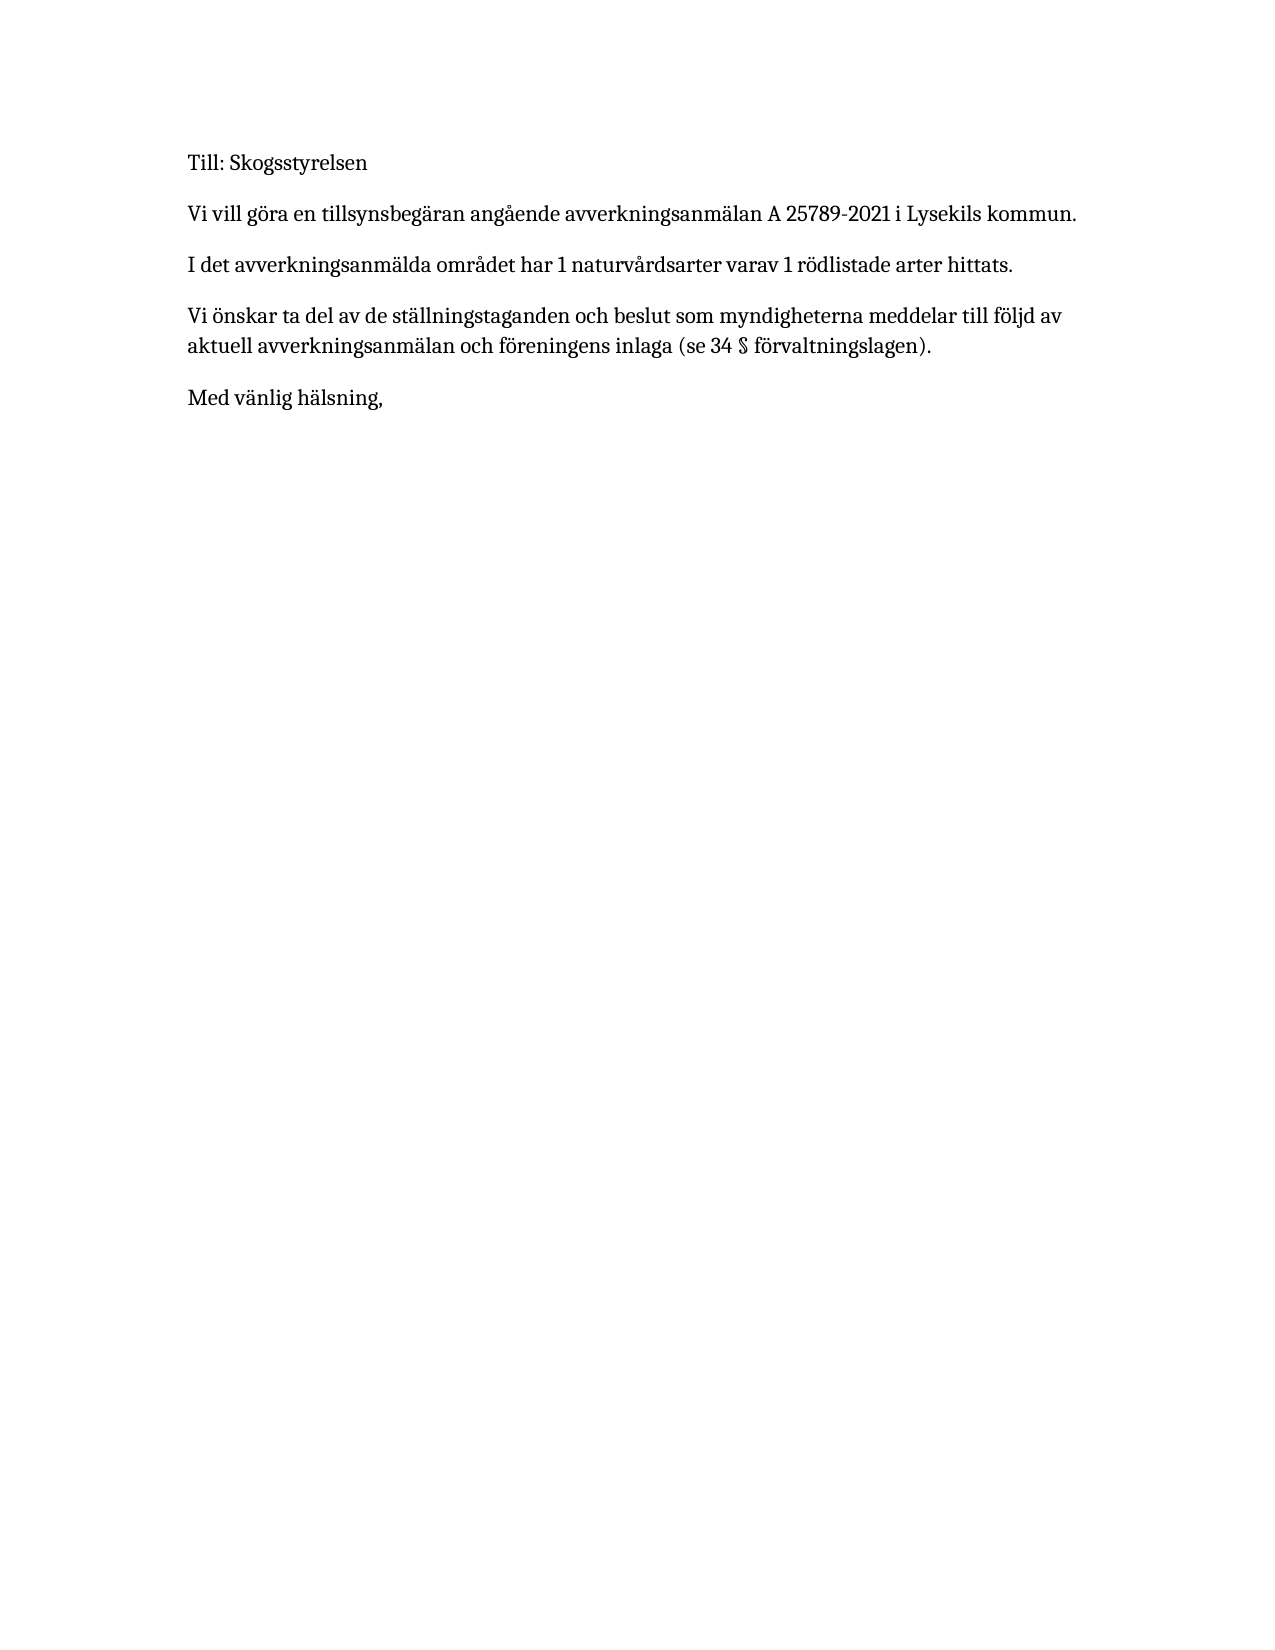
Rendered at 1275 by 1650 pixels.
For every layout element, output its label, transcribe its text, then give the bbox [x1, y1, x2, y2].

text I det avverkningsanmälda området har 1 naturvårdsarter varav 1 rödlistade arter hittats. [187, 252, 1087, 278]
text Vi vill göra en tillsynsbegäran angående avverkningsanmälan A 25789-2021 i Lysekils kommun. [187, 201, 1087, 227]
text Till: Skogsstyrelsen [187, 150, 1087, 176]
text Med vänlig hälsning, [187, 384, 1087, 441]
text Vi önskar ta del av de ställningstaganden och beslut som myndigheterna meddelar till följd av aktuell avverkningsanmälan och föreningens inlaga (se 34 § förvaltningslagen). [187, 303, 1087, 360]
